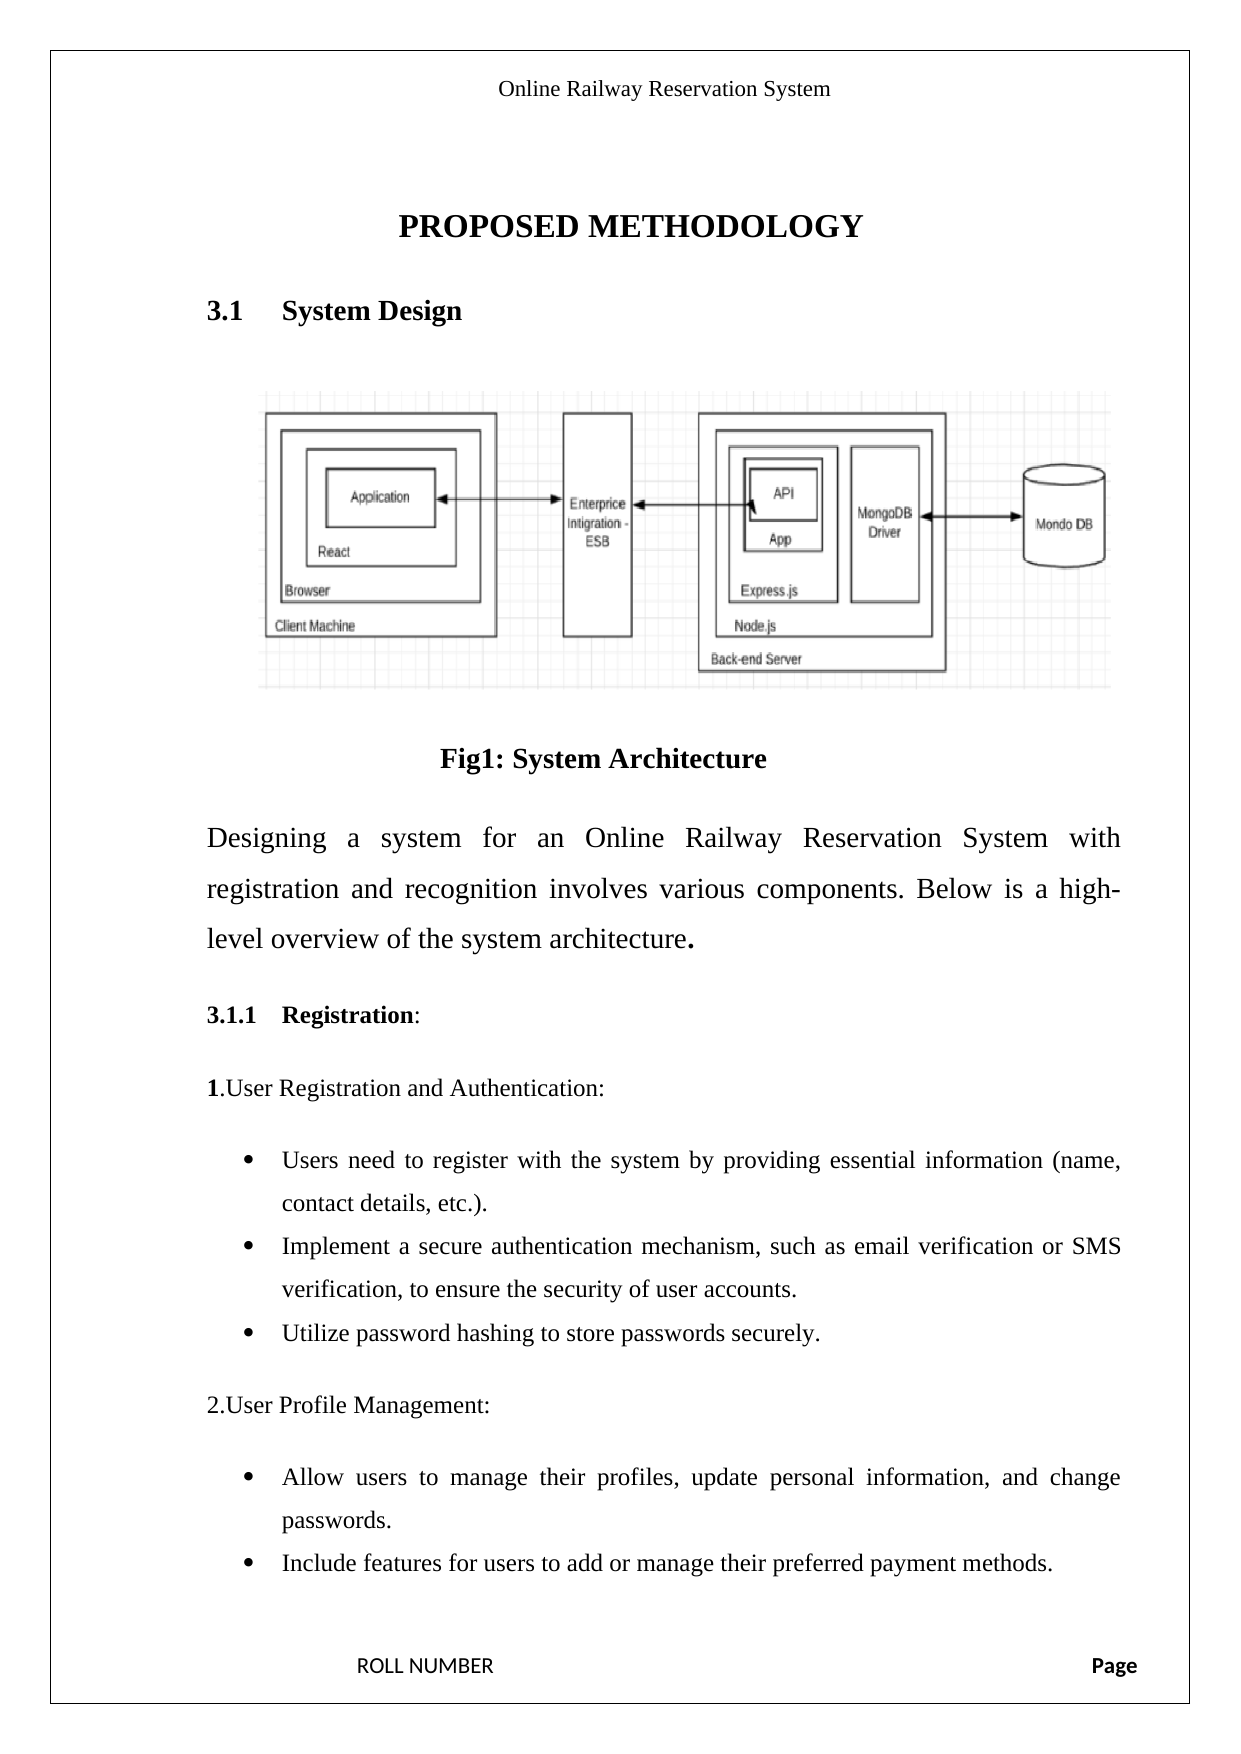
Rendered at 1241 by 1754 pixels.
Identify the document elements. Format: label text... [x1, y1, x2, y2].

list Include features for users to add or manage their preferred payment methods. [244, 1548, 1122, 1577]
list Users need to register with the system by providing essential information (name, contact details, etc.). [244, 1145, 1122, 1217]
list Registration: [207, 1001, 1122, 1029]
list Allow users to manage their profiles, update personal information, and change passwords. [244, 1462, 1122, 1534]
text PROPOSED METHODOLOGY [357, 207, 1122, 245]
text Designing a system for an Online Railway Reservation System with registration and recognition involves various components. Below is a high-level overview of the system architecture. [207, 821, 1122, 955]
text Fig1: System Architecture [207, 741, 1122, 774]
list Utilize password hashing to store passwords securely. [244, 1318, 1122, 1346]
picture [245, 372, 1162, 698]
list System Design [207, 293, 1122, 327]
text 1.User Registration and Authentication: [207, 1073, 1122, 1102]
list Implement a secure authentication mechanism, such as email verification or SMS verification, to ensure the security of user accounts. [244, 1231, 1122, 1303]
text 2.User Profile Management: [207, 1390, 1122, 1419]
